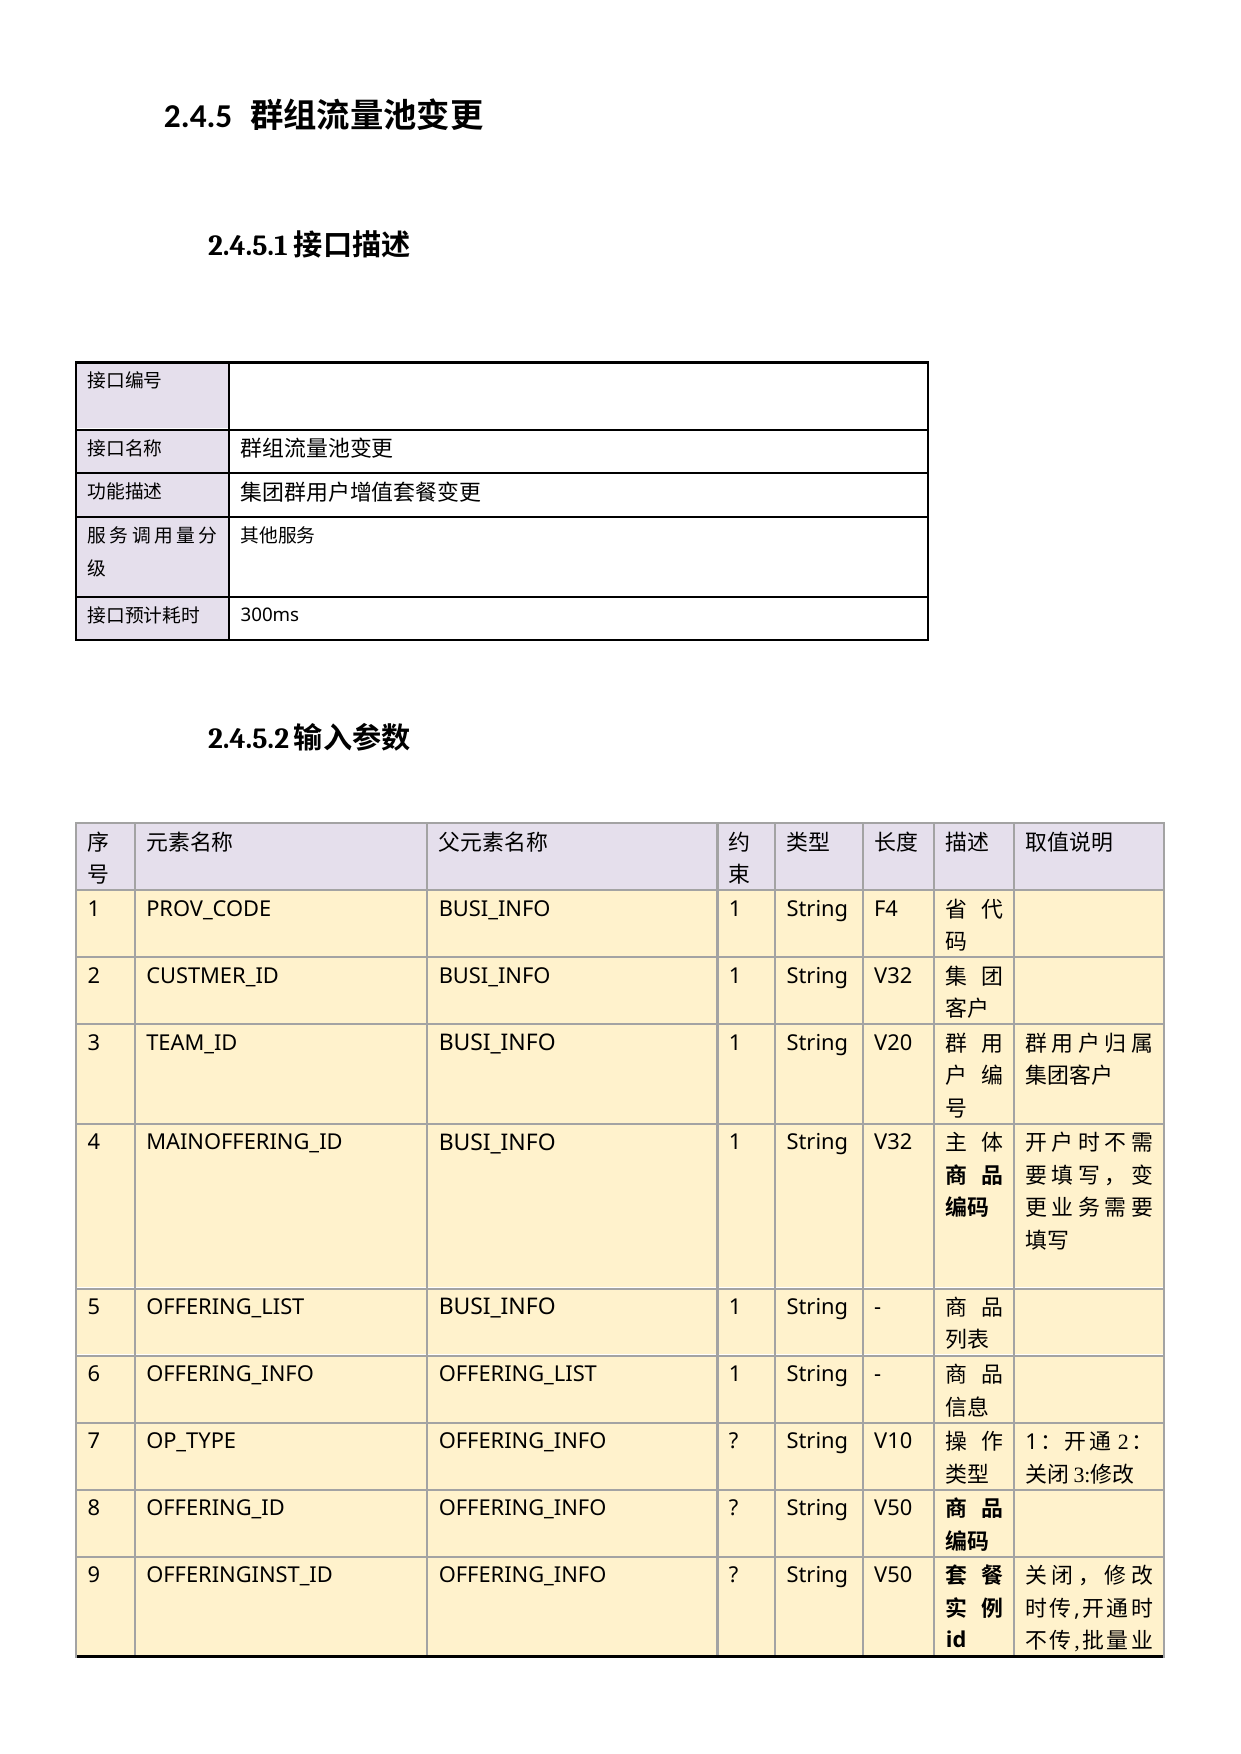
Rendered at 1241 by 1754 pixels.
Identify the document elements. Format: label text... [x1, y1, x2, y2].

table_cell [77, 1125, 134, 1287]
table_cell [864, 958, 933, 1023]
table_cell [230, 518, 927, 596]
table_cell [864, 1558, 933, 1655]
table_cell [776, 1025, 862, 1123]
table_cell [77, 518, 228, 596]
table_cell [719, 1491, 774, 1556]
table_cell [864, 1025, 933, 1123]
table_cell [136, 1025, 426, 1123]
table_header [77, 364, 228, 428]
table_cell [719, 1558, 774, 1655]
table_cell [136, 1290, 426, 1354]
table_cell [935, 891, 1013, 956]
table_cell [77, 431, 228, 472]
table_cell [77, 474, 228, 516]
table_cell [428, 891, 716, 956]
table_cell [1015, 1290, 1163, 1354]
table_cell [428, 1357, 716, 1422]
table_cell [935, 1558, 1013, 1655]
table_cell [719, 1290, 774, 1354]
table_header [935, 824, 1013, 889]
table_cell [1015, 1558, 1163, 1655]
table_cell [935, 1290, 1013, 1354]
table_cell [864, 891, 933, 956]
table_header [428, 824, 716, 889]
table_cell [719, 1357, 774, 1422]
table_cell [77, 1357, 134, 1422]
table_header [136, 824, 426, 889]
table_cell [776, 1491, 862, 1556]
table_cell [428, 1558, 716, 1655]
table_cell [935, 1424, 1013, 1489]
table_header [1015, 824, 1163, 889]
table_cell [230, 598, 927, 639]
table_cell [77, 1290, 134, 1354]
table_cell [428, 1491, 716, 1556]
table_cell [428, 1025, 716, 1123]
subtitle 群组流量池变更 [164, 81, 1165, 146]
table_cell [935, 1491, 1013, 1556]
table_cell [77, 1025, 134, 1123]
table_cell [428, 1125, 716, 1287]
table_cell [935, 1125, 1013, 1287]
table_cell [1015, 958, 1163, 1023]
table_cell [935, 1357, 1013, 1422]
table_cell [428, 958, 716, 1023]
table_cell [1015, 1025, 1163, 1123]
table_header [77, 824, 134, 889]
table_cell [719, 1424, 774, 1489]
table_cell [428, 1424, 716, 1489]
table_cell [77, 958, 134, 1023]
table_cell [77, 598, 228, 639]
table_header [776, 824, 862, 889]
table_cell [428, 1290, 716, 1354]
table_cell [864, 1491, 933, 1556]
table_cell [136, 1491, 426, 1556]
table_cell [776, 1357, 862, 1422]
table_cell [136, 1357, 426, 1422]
subtitle 接口描述 [208, 210, 1165, 275]
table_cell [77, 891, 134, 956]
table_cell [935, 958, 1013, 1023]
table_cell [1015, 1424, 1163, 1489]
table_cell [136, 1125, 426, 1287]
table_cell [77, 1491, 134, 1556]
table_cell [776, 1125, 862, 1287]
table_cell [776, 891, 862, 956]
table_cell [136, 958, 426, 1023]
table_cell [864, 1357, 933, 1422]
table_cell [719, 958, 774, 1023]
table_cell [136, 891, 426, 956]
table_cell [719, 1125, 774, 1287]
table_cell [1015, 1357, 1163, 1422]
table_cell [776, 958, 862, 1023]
subtitle 输入参数 [208, 703, 1165, 768]
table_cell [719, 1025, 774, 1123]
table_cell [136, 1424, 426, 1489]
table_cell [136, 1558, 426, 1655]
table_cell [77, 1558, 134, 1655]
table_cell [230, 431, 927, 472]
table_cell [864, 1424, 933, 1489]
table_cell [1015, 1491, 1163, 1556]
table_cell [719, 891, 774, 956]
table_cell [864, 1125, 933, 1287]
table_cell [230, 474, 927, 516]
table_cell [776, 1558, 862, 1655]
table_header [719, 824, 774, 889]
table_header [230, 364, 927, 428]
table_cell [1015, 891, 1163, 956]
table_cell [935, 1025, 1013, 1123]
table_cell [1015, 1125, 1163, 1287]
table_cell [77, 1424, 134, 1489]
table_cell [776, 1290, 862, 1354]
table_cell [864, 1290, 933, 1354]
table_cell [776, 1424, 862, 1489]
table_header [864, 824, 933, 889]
